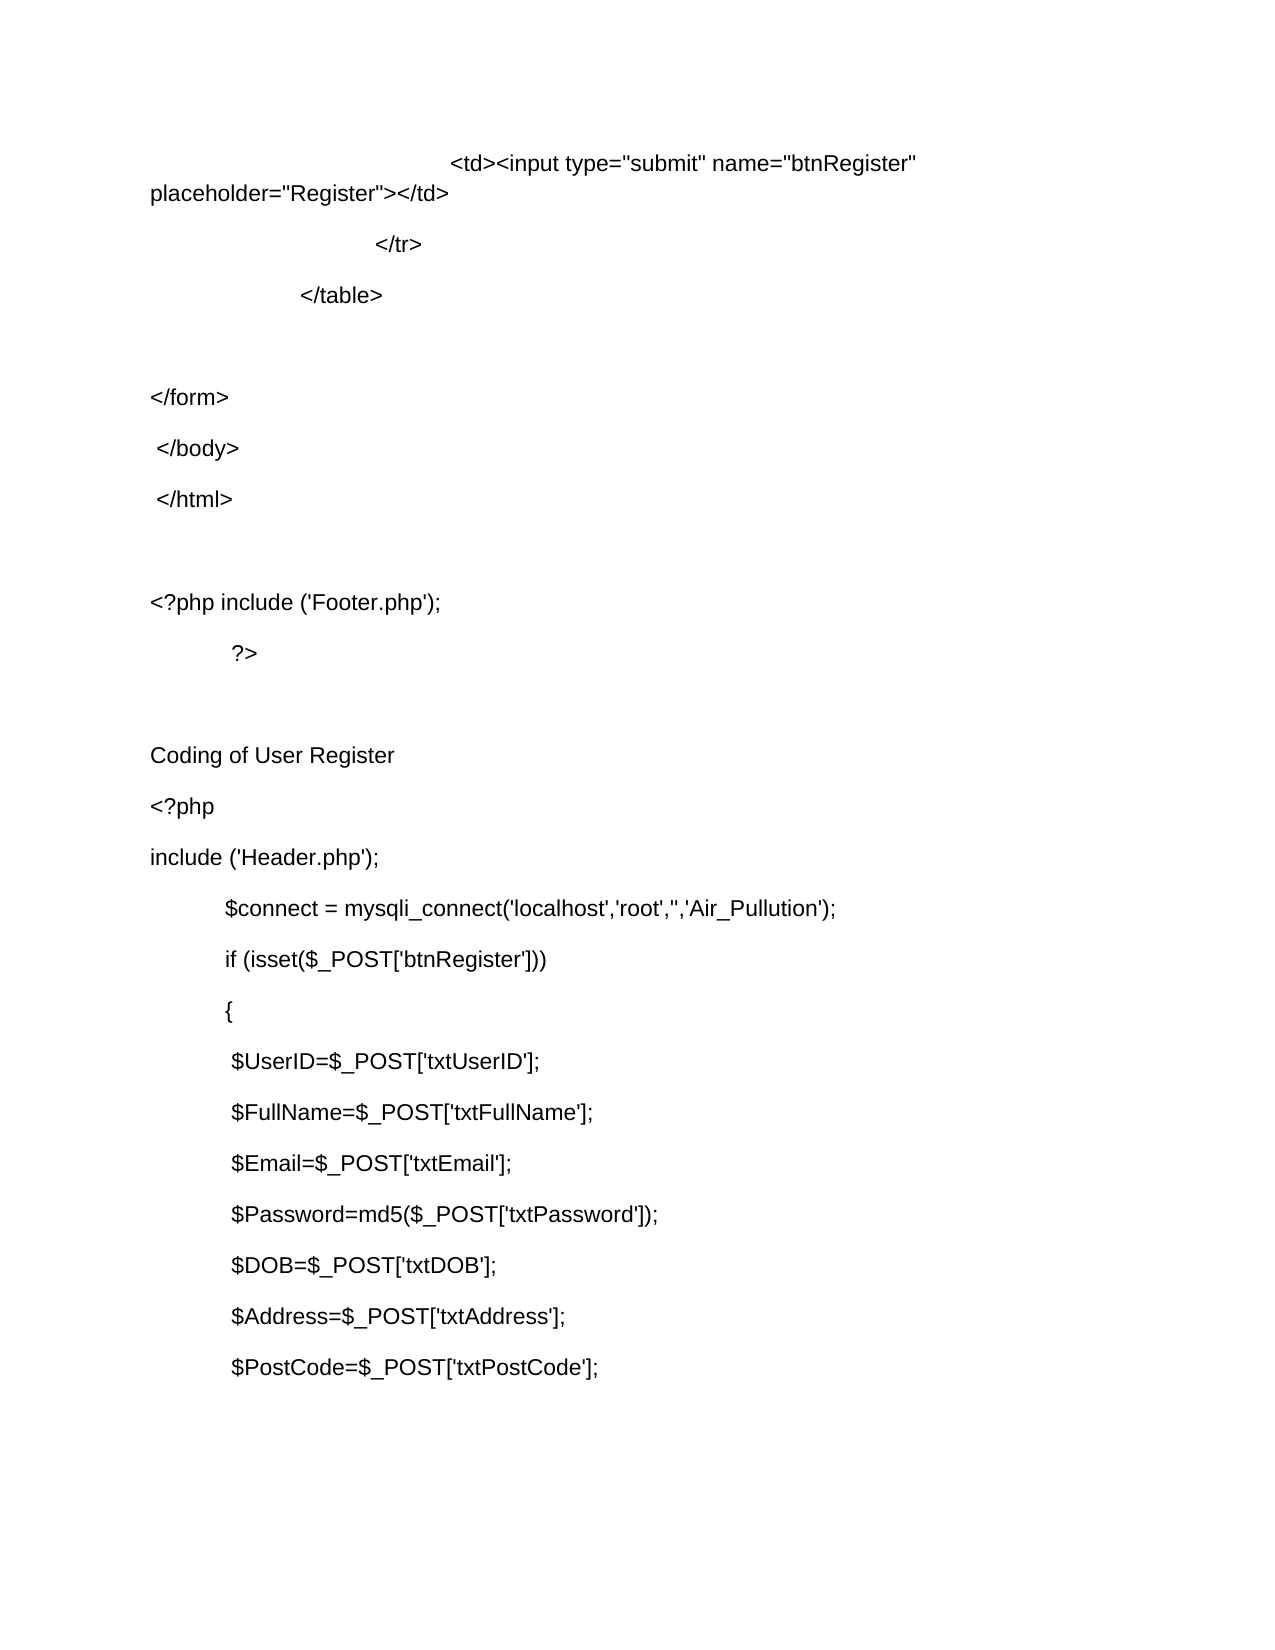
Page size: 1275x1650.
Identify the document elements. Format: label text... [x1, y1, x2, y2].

text $PostCode=$_POST['txtPostCode']; [150, 1354, 1125, 1381]
text <?php include ('Footer.php'); [150, 588, 1125, 615]
text $Email=$_POST['txtEmail']; [150, 1150, 1125, 1176]
text $UserID=$_POST['txtUserID']; [150, 1048, 1125, 1074]
text </tr> [150, 231, 1125, 258]
text $DOB=$_POST['txtDOB']; [150, 1252, 1125, 1278]
text </table> [150, 282, 1125, 309]
text ?> [150, 639, 1125, 666]
text </body> [150, 435, 1125, 462]
text { [150, 997, 1125, 1023]
text if (isset($_POST['btnRegister'])) [150, 946, 1125, 972]
text Coding of User Register [150, 742, 1125, 768]
text $Password=md5($_POST['txtPassword']); [150, 1201, 1125, 1227]
text </html> [150, 486, 1125, 513]
text <td><input type="submit" name="btnRegister" placeholder="Register"></td> [150, 150, 1125, 207]
text $connect = mysqli_connect('localhost','root','','Air_Pullution'); [150, 895, 1125, 921]
text $FullName=$_POST['txtFullName']; [150, 1099, 1125, 1125]
text <?php [150, 793, 1125, 819]
text $Address=$_POST['txtAddress']; [150, 1303, 1125, 1329]
text include ('Header.php'); [150, 844, 1125, 870]
text </form> [150, 384, 1125, 411]
